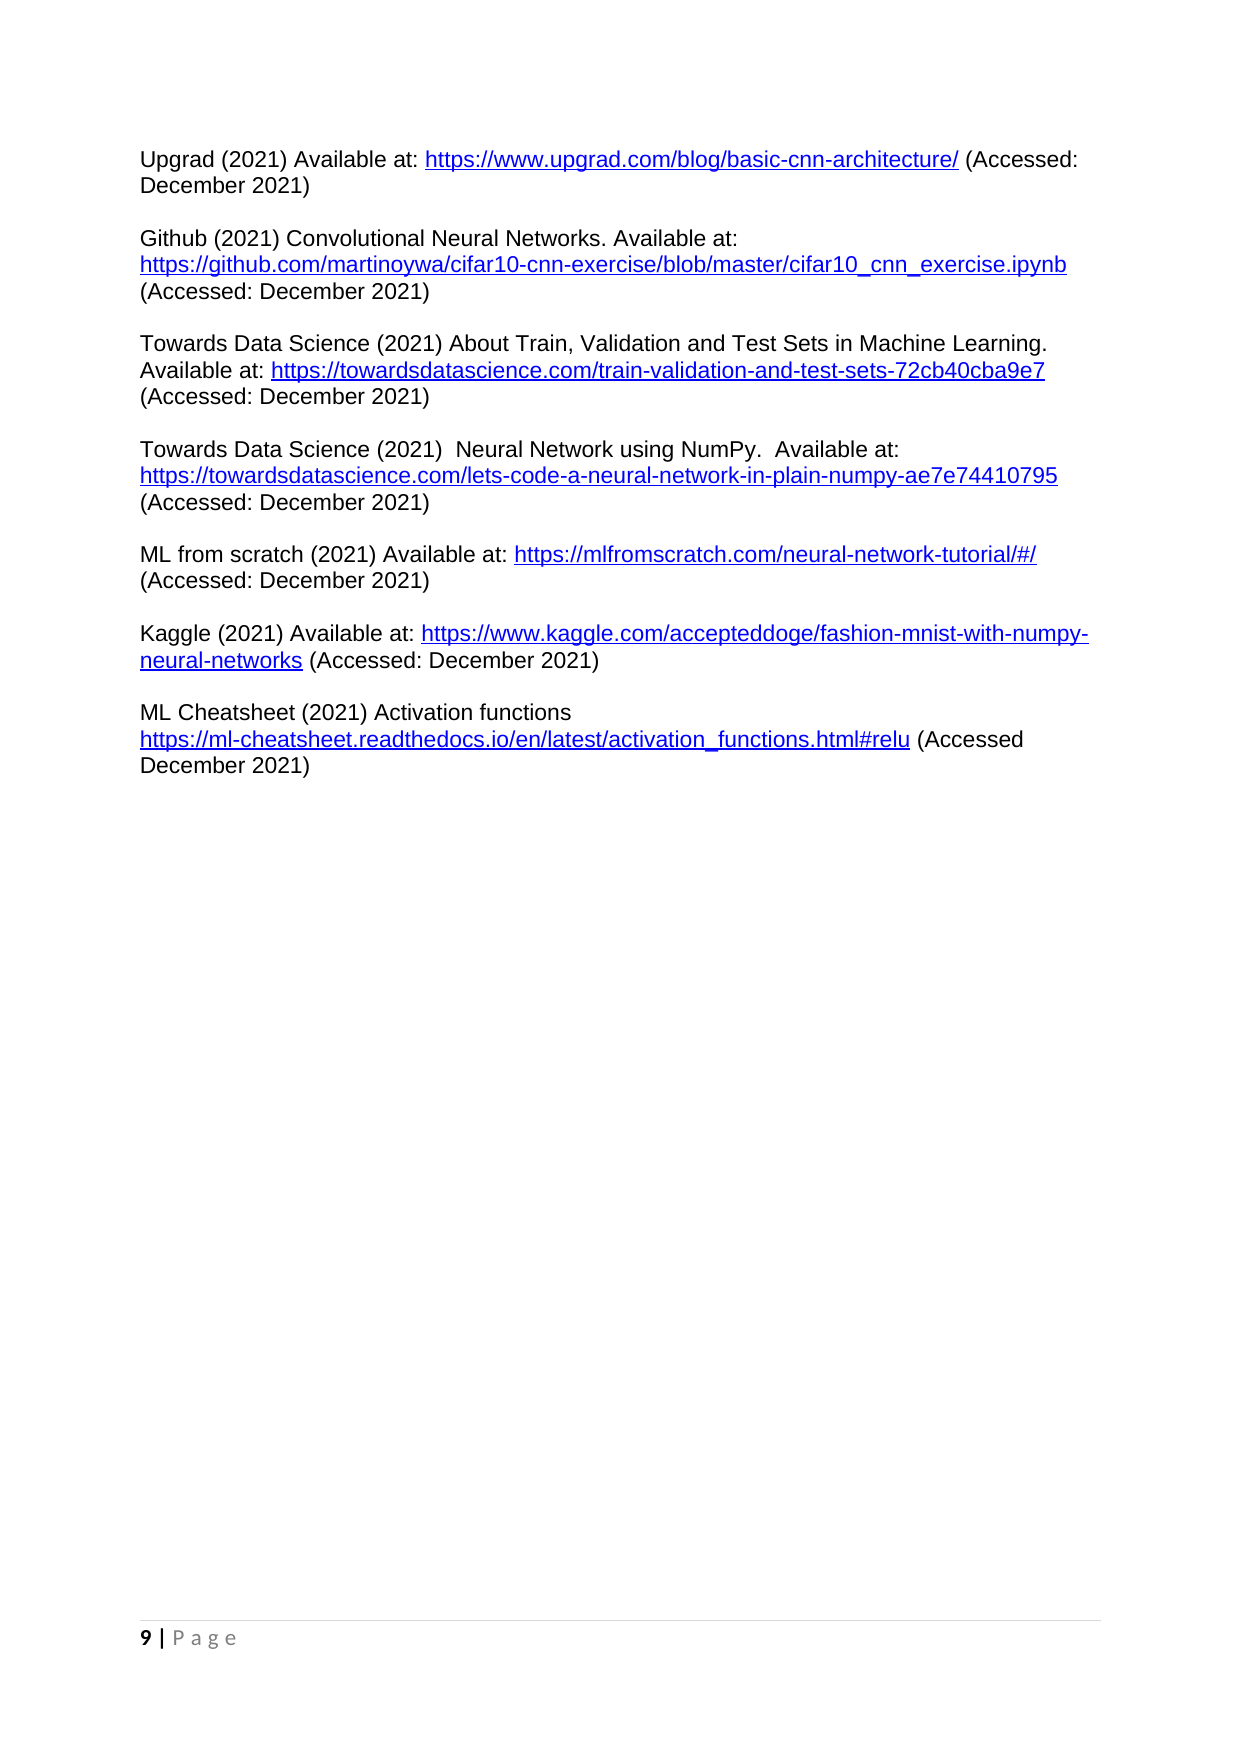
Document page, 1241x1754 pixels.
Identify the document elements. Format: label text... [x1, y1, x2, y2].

text Upgrad (2021) Available at: https://www.upgrad.com/blog/basic-cnn-architecture/ (Accessed: December 2021) [139, 146, 1101, 198]
text Kaggle (2021) Available at: https://www.kaggle.com/accepteddoge/fashion-mnist-with-numpy-neural-networks (Accessed: December 2021) [139, 620, 1101, 673]
text Towards Data Science (2021) Neural Network using NumPy. Available at: https://towardsdatascience.com/lets-code-a-neural-network-in-plain-numpy-ae7e74410795 (Accessed: December 2021) [139, 436, 1101, 515]
text ML from scratch (2021) Available at: https://mlfromscratch.com/neural-network-tutorial/#/ (Accessed: December 2021) [139, 541, 1101, 594]
text Towards Data Science (2021) About Train, Validation and Test Sets in Machine Learning. Available at: https://towardsdatascience.com/train-validation-and-test-sets-72cb40cba9e7 (Accessed: December 2021) [139, 330, 1101, 409]
text Github (2021) Convolutional Neural Networks. Available at: https://github.com/martinoywa/cifar10-cnn-exercise/blob/master/cifar10_cnn_exercise.ipynb (Accessed: December 2021) [139, 225, 1101, 304]
text ML Cheatsheet (2021) Activation functions https://ml-cheatsheet.readthedocs.io/en/latest/activation_functions.html#relu (Accessed December 2021) [139, 699, 1101, 778]
